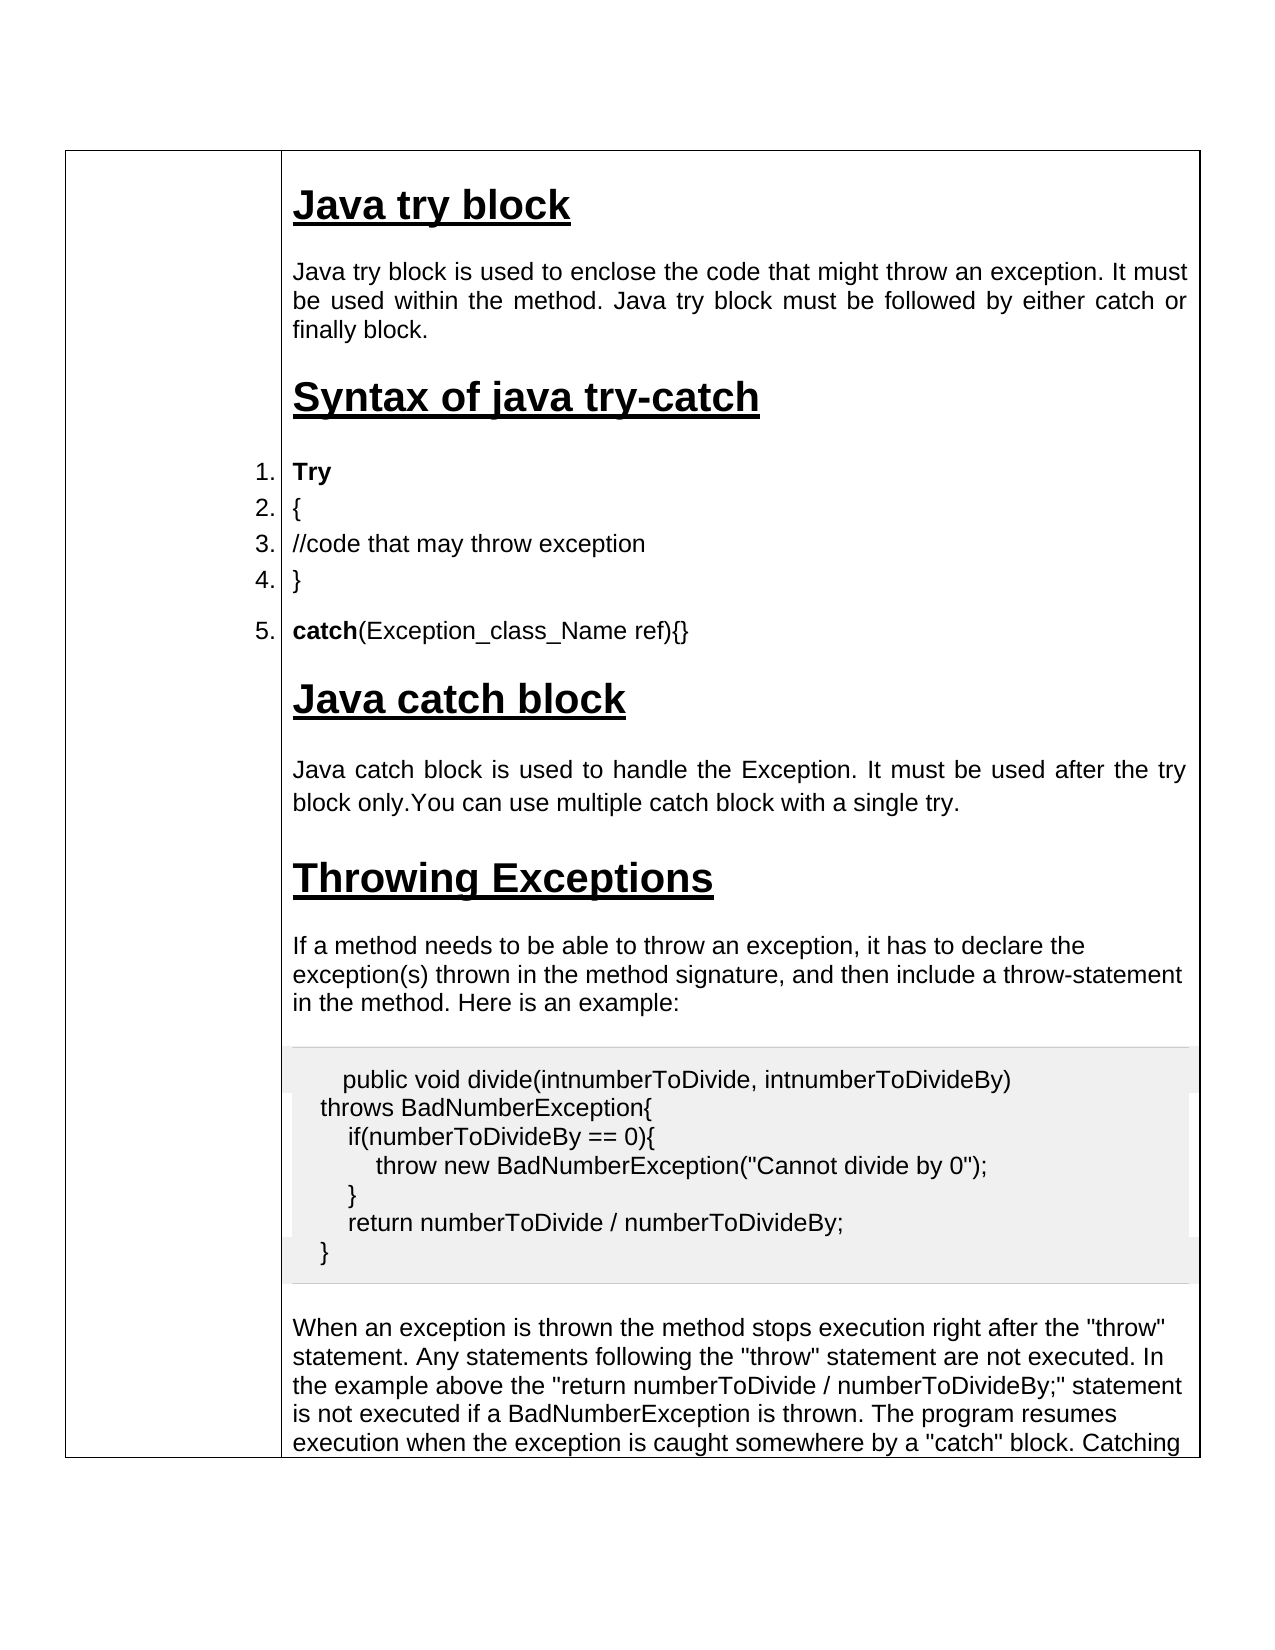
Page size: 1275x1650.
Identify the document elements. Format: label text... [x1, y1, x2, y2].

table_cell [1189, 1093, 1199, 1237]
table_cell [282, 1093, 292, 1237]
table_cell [282, 151, 1199, 1046]
table_cell Theory [66, 151, 281, 1457]
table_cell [282, 1284, 1199, 1457]
